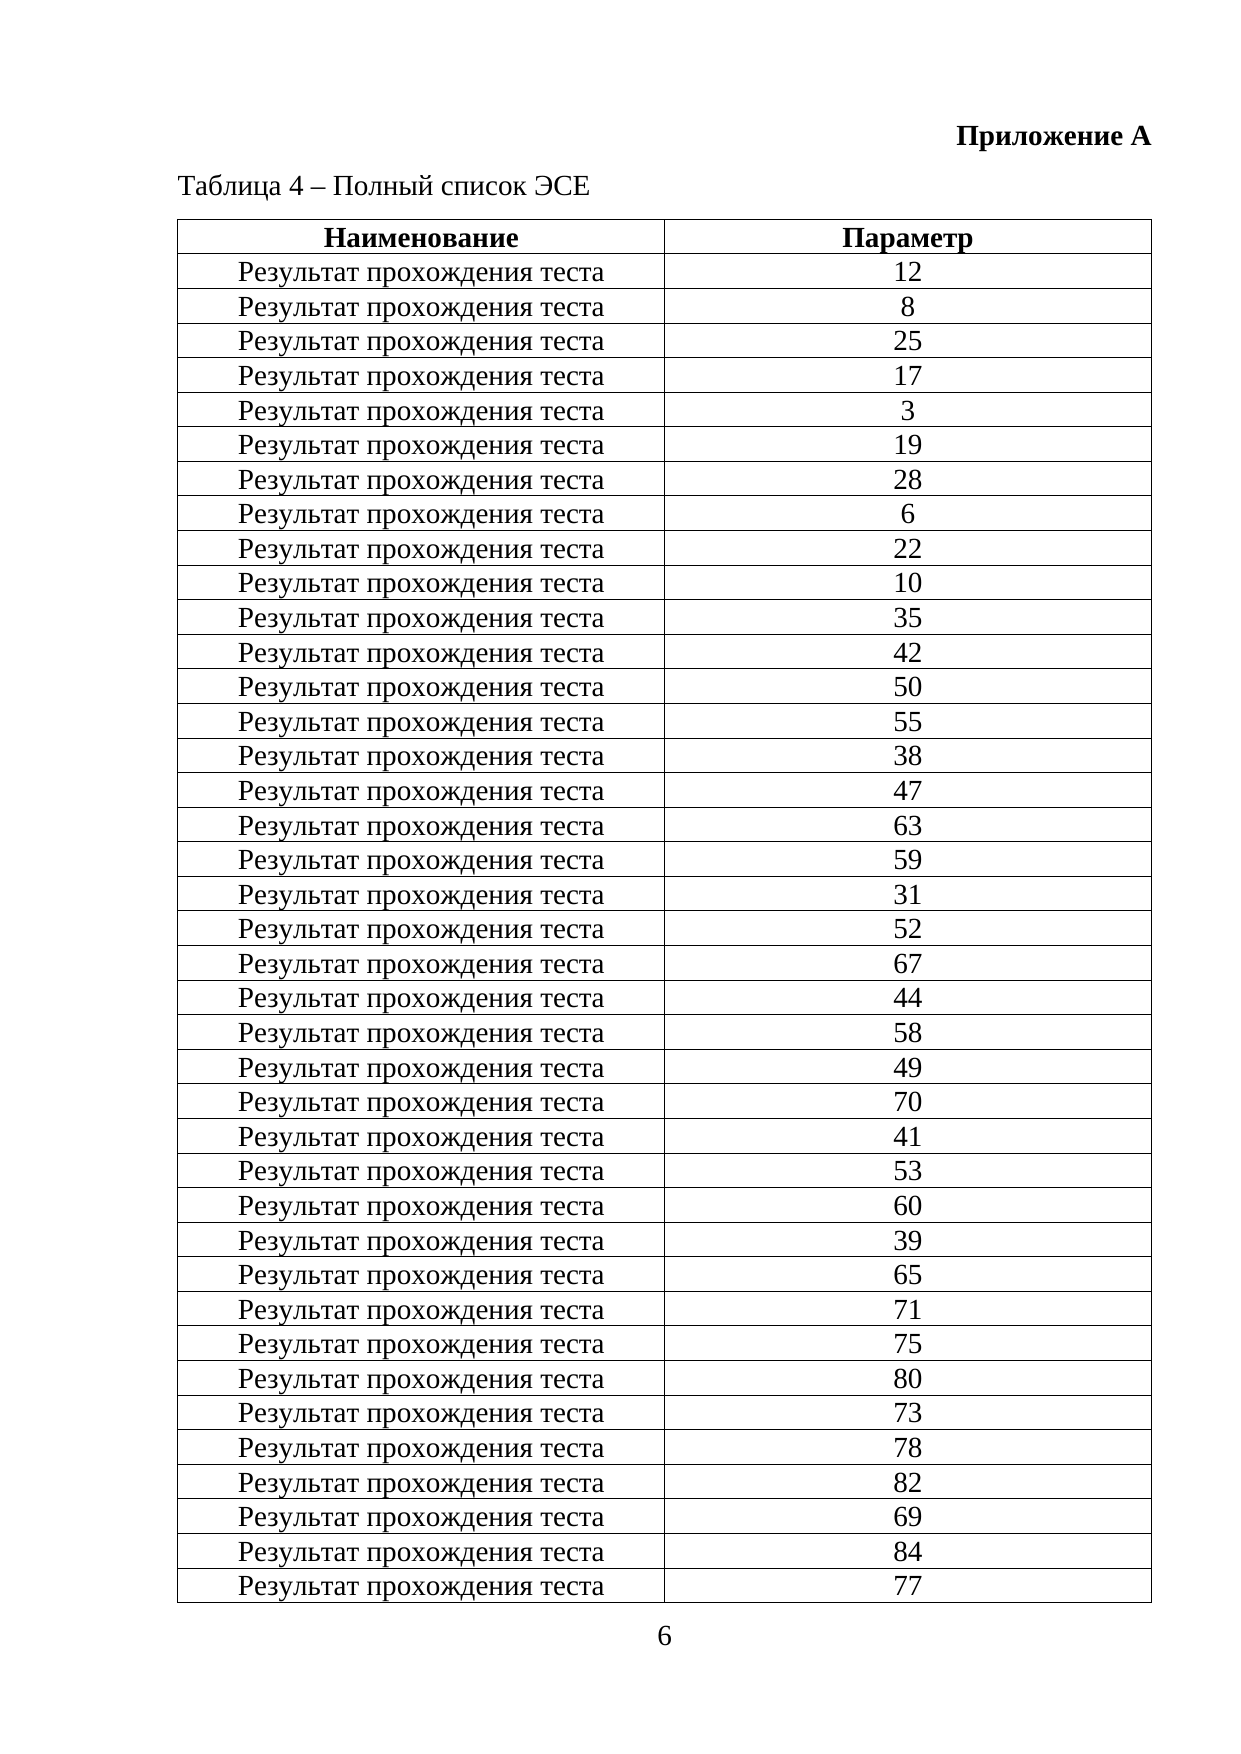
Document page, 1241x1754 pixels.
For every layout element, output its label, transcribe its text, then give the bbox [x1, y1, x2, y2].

table_cell Результат прохождения теста [178, 427, 664, 461]
table_cell 69 [665, 1499, 1151, 1533]
text Приложение А [177, 118, 1152, 152]
table_cell 38 [665, 739, 1151, 772]
table_cell Результат прохождения теста [178, 600, 664, 634]
table_cell Результат прохождения теста [178, 254, 664, 288]
table_cell Результат прохождения теста [178, 1361, 664, 1394]
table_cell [178, 1569, 664, 1602]
text Таблица 4 – Полный список ЭСЕ [177, 168, 1152, 202]
table_cell Результат прохождения теста [178, 1015, 664, 1049]
table_cell Результат прохождения теста [178, 1499, 664, 1533]
table_cell Результат прохождения теста [178, 1292, 664, 1325]
table_cell 3 [665, 393, 1151, 426]
table_cell Результат прохождения теста [178, 946, 664, 979]
table_cell Результат прохождения теста [178, 669, 664, 703]
table_cell 84 [665, 1534, 1151, 1567]
table_cell 67 [665, 946, 1151, 979]
table_cell 35 [665, 600, 1151, 634]
table_cell Результат прохождения теста [178, 566, 664, 599]
table_cell Результат прохождения теста [178, 808, 664, 841]
table_cell 25 [665, 324, 1151, 357]
table_cell 52 [665, 911, 1151, 945]
table_cell 47 [665, 773, 1151, 807]
table_cell 39 [665, 1223, 1151, 1256]
table_cell 41 [665, 1119, 1151, 1152]
table_cell Результат прохождения теста [178, 1326, 664, 1360]
table_cell Результат прохождения теста [178, 1188, 664, 1222]
table_cell Результат прохождения теста [178, 289, 664, 322]
table_cell 53 [665, 1154, 1151, 1187]
table_cell Результат прохождения теста [178, 739, 664, 772]
table_cell Результат прохождения теста [178, 635, 664, 668]
table_cell 59 [665, 842, 1151, 876]
table_cell 6 [665, 496, 1151, 530]
table_cell 65 [665, 1257, 1151, 1291]
table_cell Результат прохождения теста [178, 393, 664, 426]
table_cell 31 [665, 877, 1151, 910]
table_cell 82 [665, 1465, 1151, 1498]
table_cell 44 [665, 981, 1151, 1014]
table_cell 8 [665, 289, 1151, 322]
table_cell Результат прохождения теста [178, 1257, 664, 1291]
table_cell 60 [665, 1188, 1151, 1222]
table_cell Результат прохождения теста [178, 462, 664, 495]
table_cell 71 [665, 1292, 1151, 1325]
table_cell 10 [665, 566, 1151, 599]
table_cell Результат прохождения теста [178, 358, 664, 392]
table_cell 77 [665, 1569, 1151, 1602]
table_cell 28 [665, 462, 1151, 495]
table_cell 75 [665, 1326, 1151, 1360]
table_cell 63 [665, 808, 1151, 841]
table_cell 55 [665, 704, 1151, 737]
table_cell Результат прохождения теста [178, 531, 664, 564]
table_cell Результат прохождения теста [178, 1430, 664, 1464]
table_cell 12 [665, 254, 1151, 288]
table_cell Результат прохождения теста [178, 1465, 664, 1498]
table_cell 58 [665, 1015, 1151, 1049]
table_cell Результат прохождения теста [178, 1154, 664, 1187]
table_cell Результат прохождения теста [178, 1534, 664, 1567]
table_cell Результат прохождения теста [178, 1119, 664, 1152]
table_header Наименование [178, 220, 664, 253]
table_cell Результат прохождения теста [178, 704, 664, 737]
table_cell Результат прохождения теста [178, 1084, 664, 1118]
table_cell Результат прохождения теста [178, 1396, 664, 1429]
table_cell 78 [665, 1430, 1151, 1464]
table_header Параметр [665, 220, 1151, 253]
table_cell 42 [665, 635, 1151, 668]
table_cell Результат прохождения теста [178, 324, 664, 357]
table_cell Результат прохождения теста [178, 1223, 664, 1256]
table_cell Результат прохождения теста [178, 911, 664, 945]
table_cell Результат прохождения теста [178, 773, 664, 807]
table_cell Результат прохождения теста [178, 842, 664, 876]
table_cell 50 [665, 669, 1151, 703]
table_cell 49 [665, 1050, 1151, 1083]
table_cell Результат прохождения теста [178, 1050, 664, 1083]
table_cell Результат прохождения теста [178, 981, 664, 1014]
table_cell 70 [665, 1084, 1151, 1118]
table_cell 80 [665, 1361, 1151, 1394]
table_cell Результат прохождения теста [178, 496, 664, 530]
table_cell 19 [665, 427, 1151, 461]
table_cell 22 [665, 531, 1151, 564]
table_cell 17 [665, 358, 1151, 392]
table_cell Результат прохождения теста [178, 877, 664, 910]
table_cell 73 [665, 1396, 1151, 1429]
